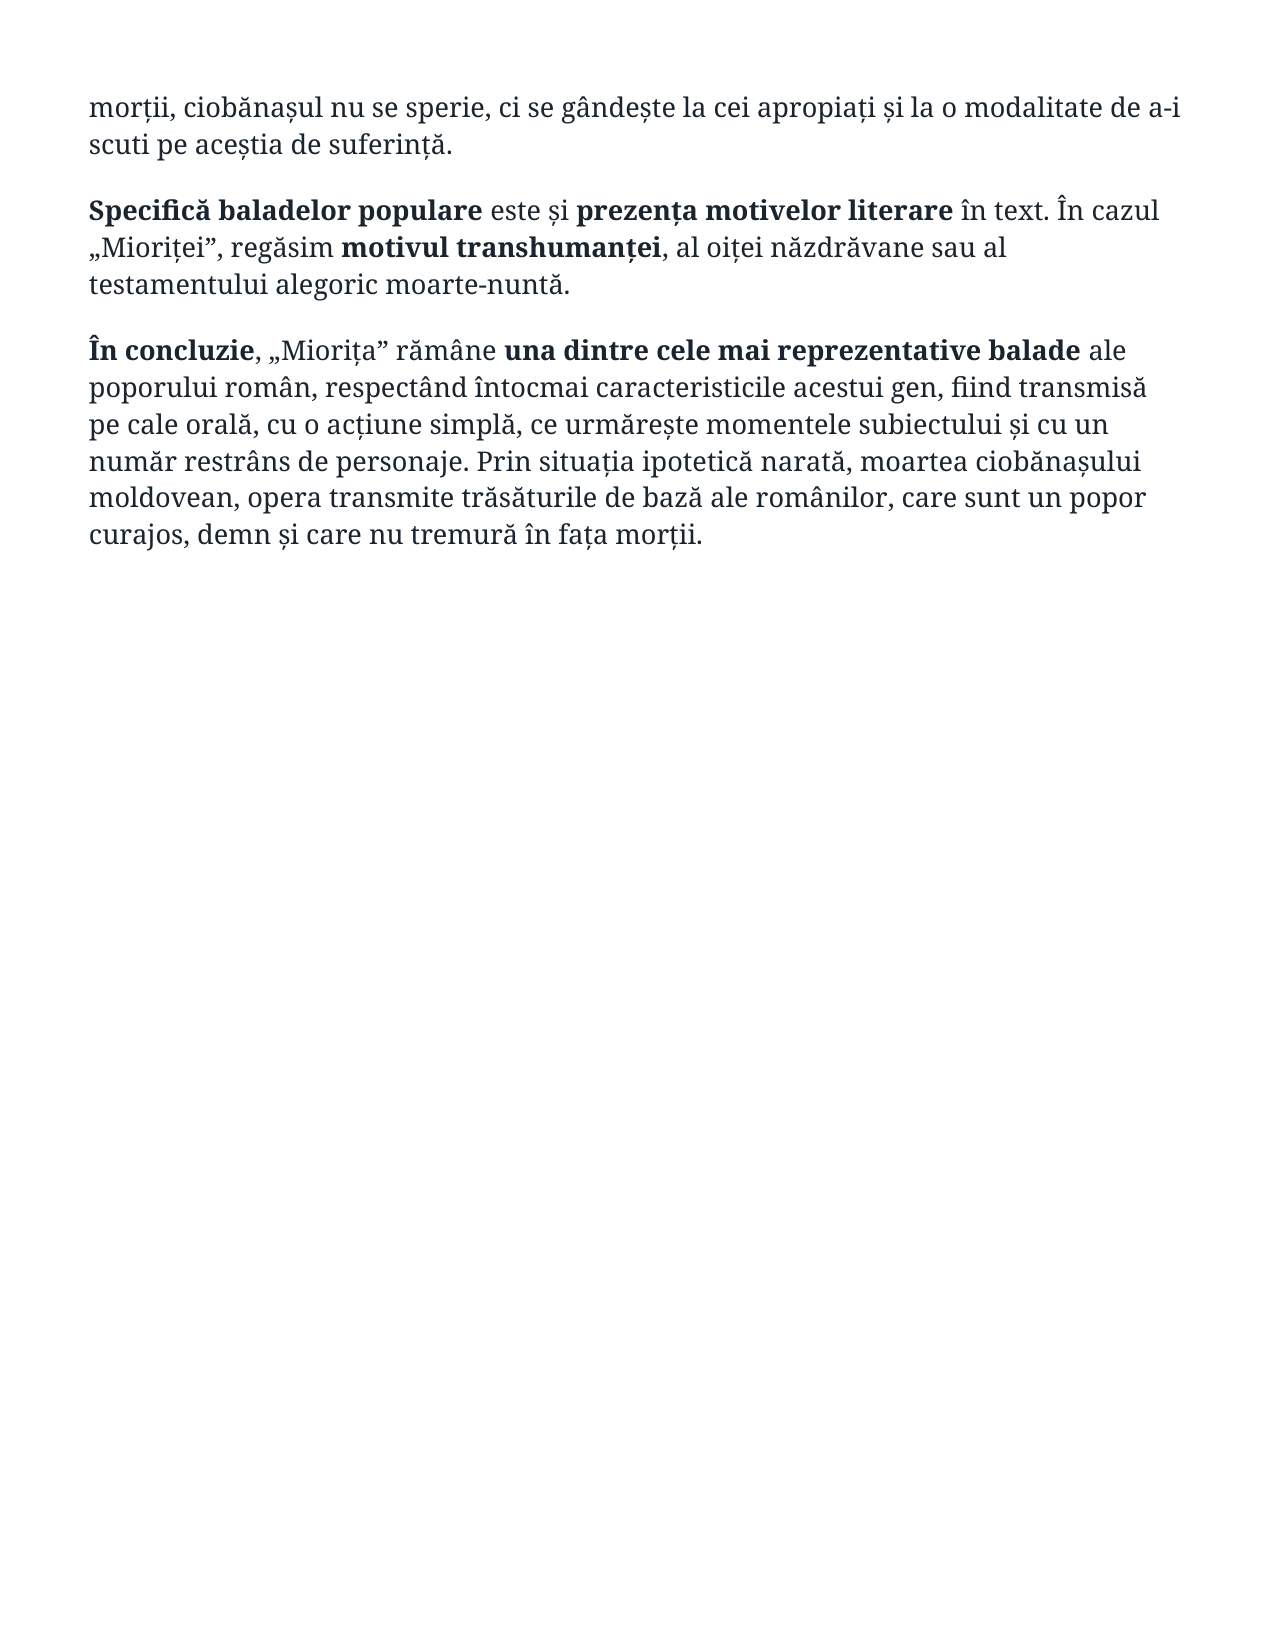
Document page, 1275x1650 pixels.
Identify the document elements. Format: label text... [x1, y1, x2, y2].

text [89, 89, 1186, 162]
text Specifică baladelor populare este și prezența motivelor literare în text. În cazul „Mioriței”, regăsim motivul transhumanței, al oiței năzdrăvane sau al testamentului alegoric moarte-nuntă. [89, 192, 1186, 302]
text În concluzie, „Miorița” rămâne una dintre cele mai reprezentative balade ale poporului român, respectând întocmai caracteristicile acestui gen, fiind transmisă pe cale orală, cu o acțiune simplă, ce urmărește momentele subiectului și cu un număr restrâns de personaje. Prin situația ipotetică narată, moartea ciobănașului moldovean, opera transmite trăsăturile de bază ale românilor, care sunt un popor curajos, demn și care nu tremură în fața morții. [89, 331, 1186, 553]
